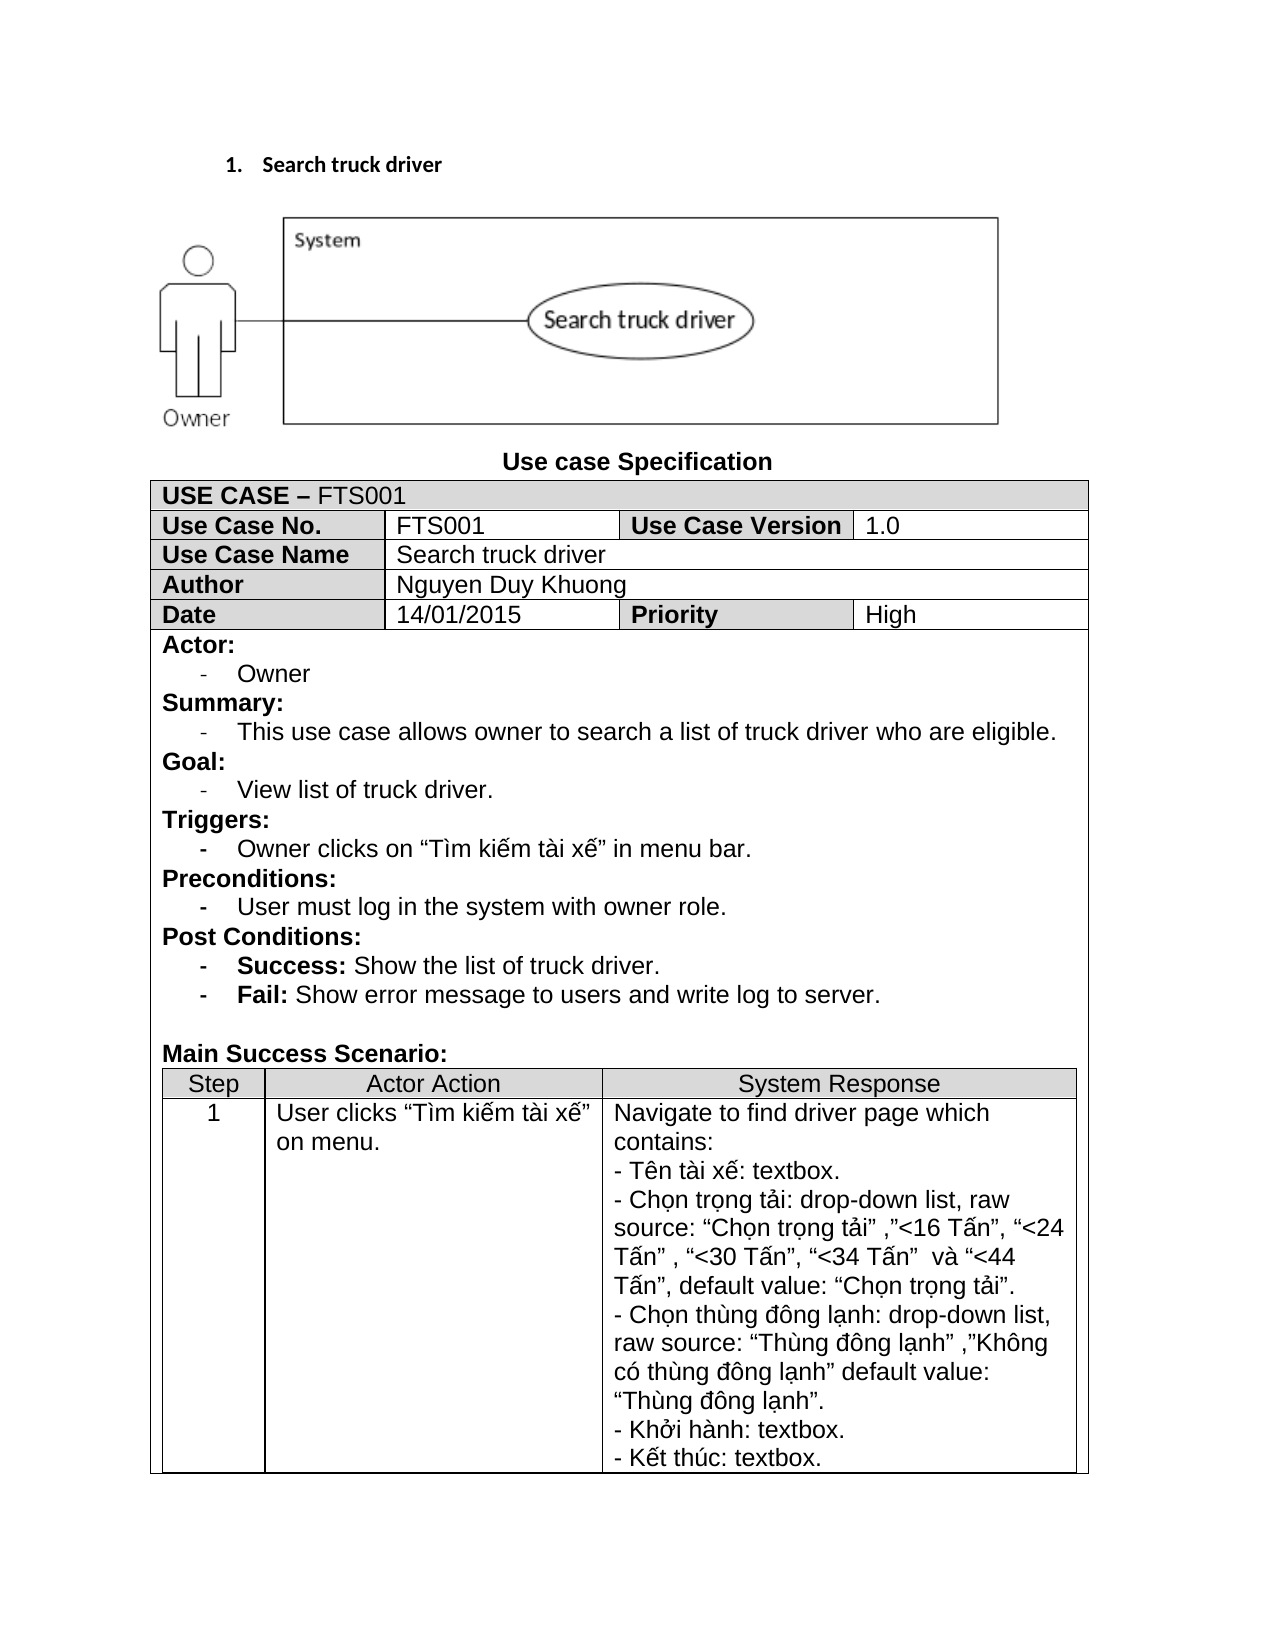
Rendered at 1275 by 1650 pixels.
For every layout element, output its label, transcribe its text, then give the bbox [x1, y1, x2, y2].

table_cell Priority [620, 600, 853, 629]
table_cell High [854, 600, 1088, 629]
table_cell Use Case Name [151, 540, 384, 569]
table_cell Search truck driver [386, 540, 1088, 569]
table_cell Date [151, 600, 384, 629]
table_cell Nguyen Duy Khuong [386, 570, 1088, 599]
table_cell 1.0 [854, 511, 1088, 539]
list Search truck driver [225, 150, 1125, 178]
table_cell 14/01/2015 [386, 600, 619, 629]
table_cell Use Case Version [620, 511, 853, 539]
table_header USE CASE – FTS001 [151, 481, 1088, 509]
table_cell Use Case No. [151, 511, 384, 539]
table_cell FTS001 [386, 511, 619, 539]
text Use case Specification [150, 447, 1125, 476]
table_cell Author [151, 570, 384, 599]
